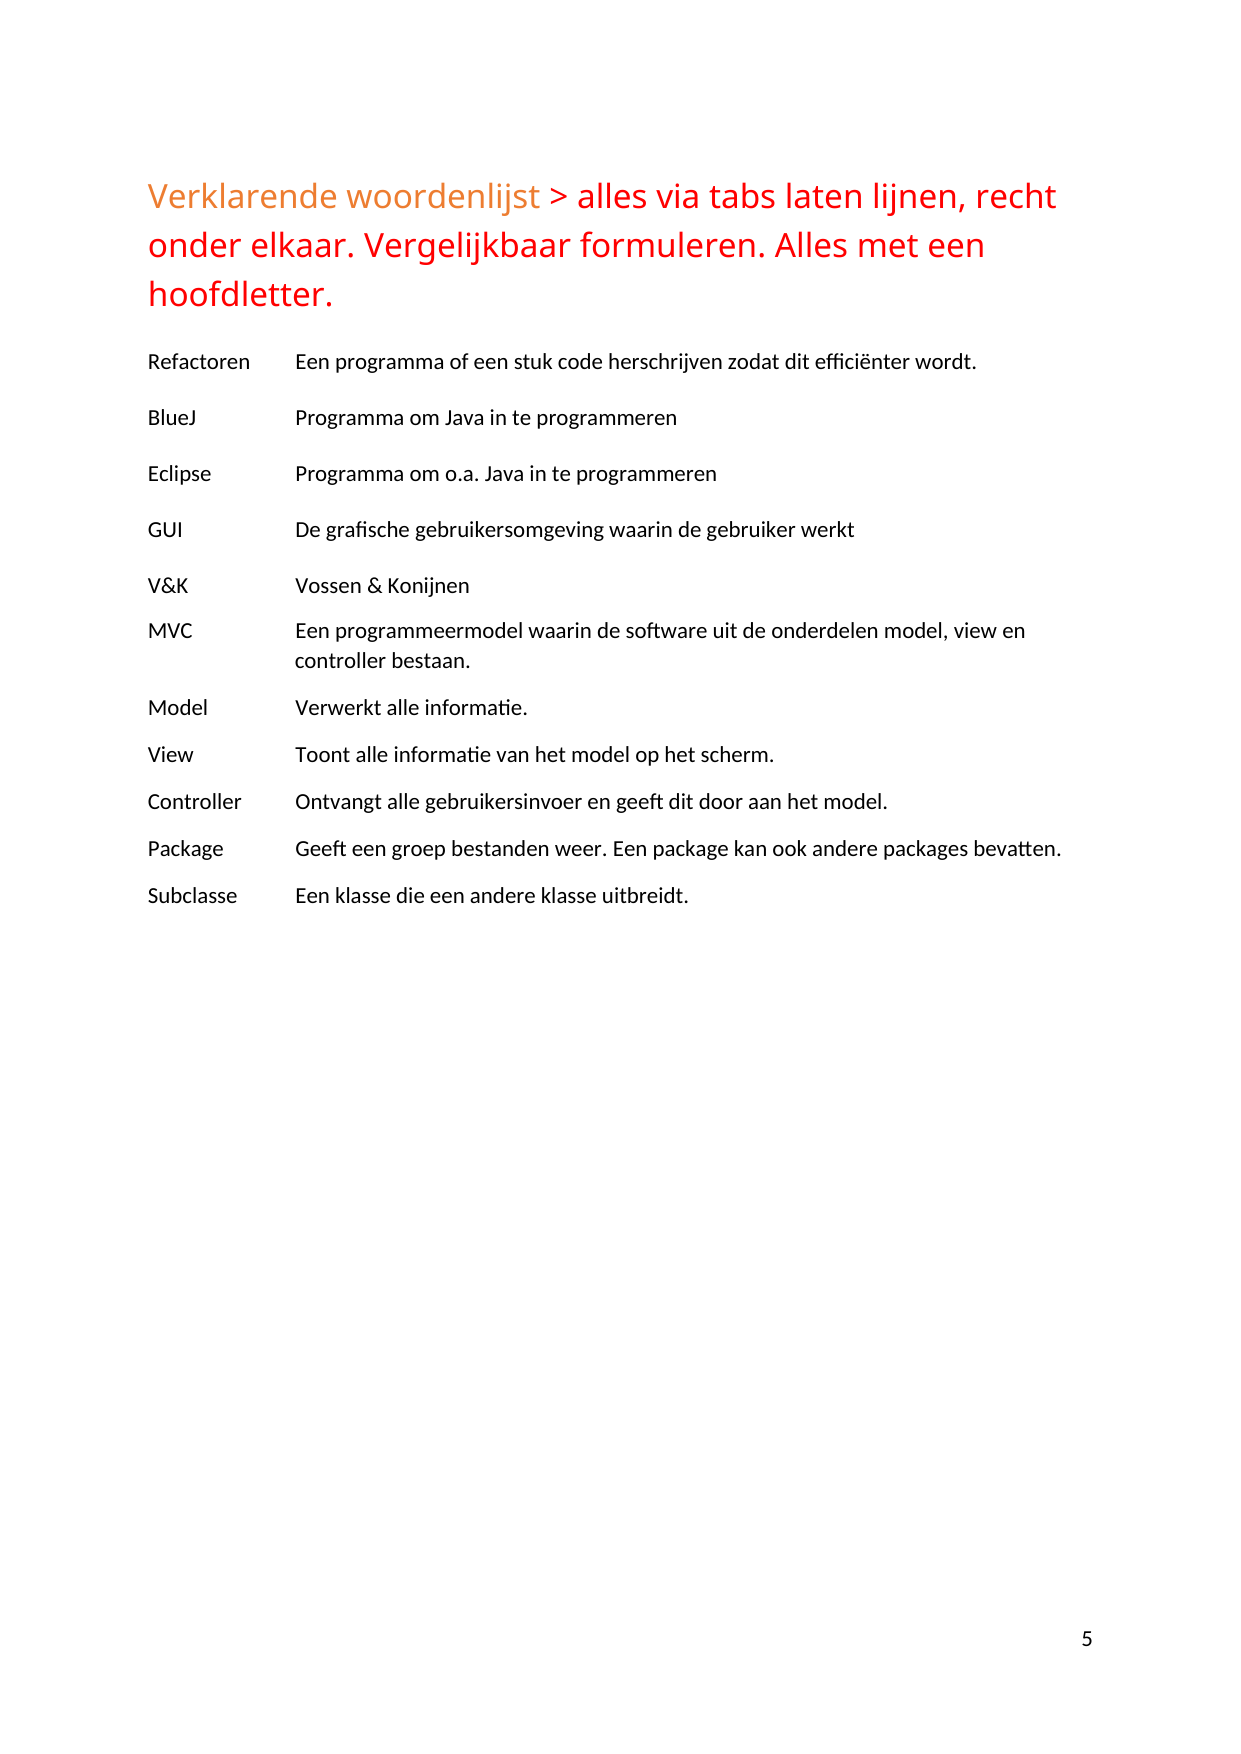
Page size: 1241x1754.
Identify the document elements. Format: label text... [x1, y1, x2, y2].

text Refactoren Een programma of een stuk code herschrijven zodat dit efficiënter wordt. BlueJ Programma om Java in te programmeren Eclipse Programma om o.a. Java in te programmeren GUI De grafische gebruikersomgeving waarin de gebruiker werkt V&K Vossen & Konijnen [148, 319, 1093, 600]
text View Toont alle informatie van het model op het scherm. [148, 740, 1093, 768]
text MVC Een programmeermodel waarin de software uit de onderdelen model, view en controller bestaan. [148, 616, 1093, 674]
text Model Verwerkt alle informatie. [148, 693, 1093, 721]
text Package Geeft een groep bestanden weer. Een package kan ook andere packages bevatten. [148, 834, 1093, 862]
text Controller Ontvangt alle gebruikersinvoer en geeft dit door aan het model. [148, 787, 1093, 815]
text Subclasse Een klasse die een andere klasse uitbreidt. [148, 881, 1093, 969]
subtitle Verklarende woordenlijst > alles via tabs laten lijnen, recht onder elkaar. Vergelijkbaar formuleren. Alles met een hoofdletter. [148, 173, 1093, 316]
